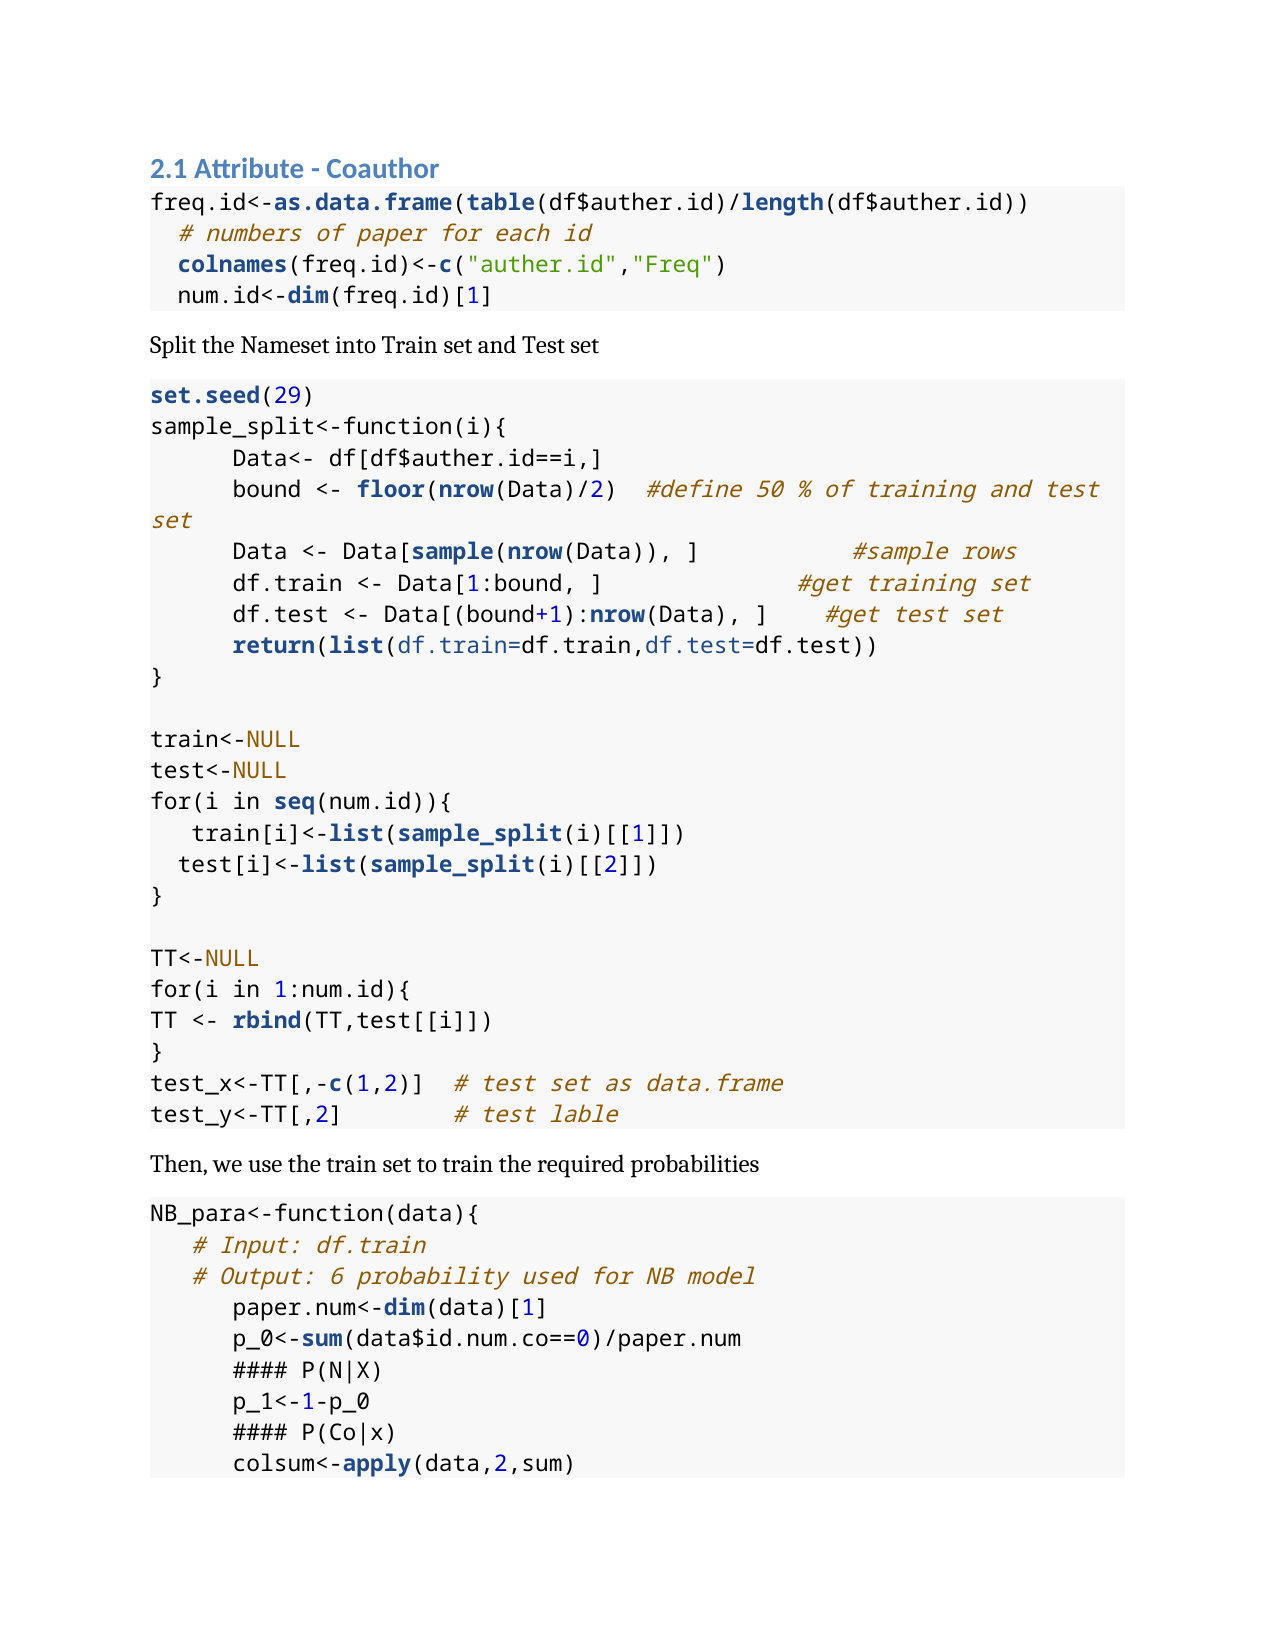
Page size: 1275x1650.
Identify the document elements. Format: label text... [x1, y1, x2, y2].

subtitle 2.1 Attribute - Coauthor [150, 150, 1125, 186]
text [150, 1197, 1125, 1478]
text freq.id<-as.data.frame(table(df$auther.id)/length(df$auther.id)) # numbers of paper for each id colnames(freq.id)<-c("auther.id","Freq") num.id<-dim(freq.id)[1] [494, 186, 1125, 311]
text Split the Nameset into Train set and Test set [150, 331, 1125, 360]
text Then, we use the train set to train the required probabilities [150, 1150, 1125, 1178]
text set.seed(29) sample_split<-function(i){ Data<- df[df$auther.id==i,] bound <- floor(nrow(Data)/2) #define 50 % of training and test set Data <- Data[sample(nrow(Data)), ] #sample rows df.train <- Data[1:bound, ] #get training set df.test <- Data[(bound+1):nrow(Data), ] #get test set return(list(df.train=df.train,df.test=df.test)) } train<-NULL test<-NULL for(i in seq(num.id)){ train[i]<-list(sample_split(i)[[1]]) test[i]<-list(sample_split(i)[[2]]) } TT<-NULL for(i in 1:num.id){ TT <- rbind(TT,test[[i]]) } test_x<-TT[,-c(1,2)] # test set as data.frame test_y<-TT[,2] # test lable [150, 379, 1125, 1129]
